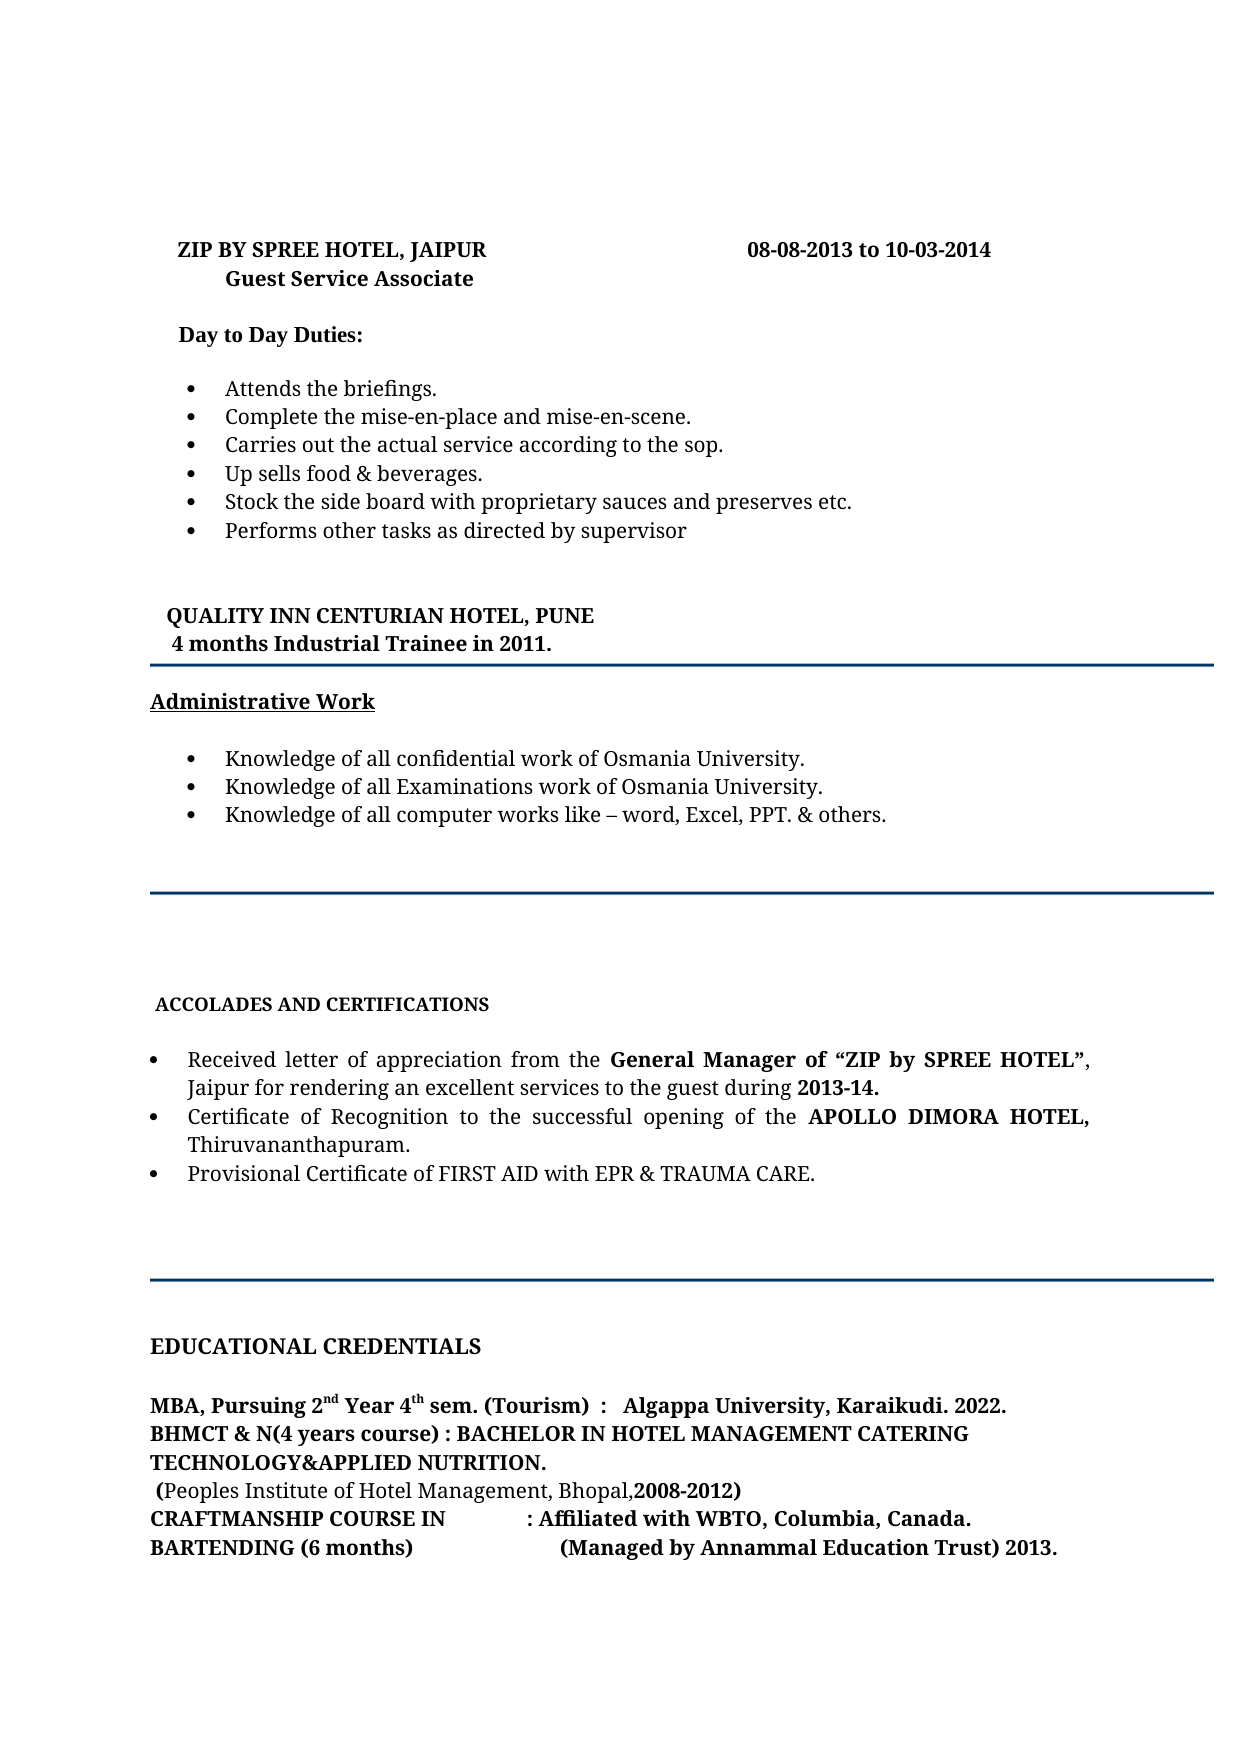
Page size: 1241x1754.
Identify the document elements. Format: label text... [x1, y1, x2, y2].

list Received letter of appreciation from the General Manager of “ZIP by SPREE HOTEL”, Jaipur for rendering an excellent services to the guest during 2013-14. [150, 1045, 1090, 1102]
text QUALITY INN CENTURIAN HOTEL, PUNE [150, 601, 1090, 629]
text CRAFTMANSHIP COURSE IN : Affiliated with WBTO, Columbia, Canada. [150, 1504, 1090, 1533]
text ACCOLADES AND CERTIFICATIONS [150, 991, 1090, 1017]
text Day to Day Duties: [150, 321, 1090, 347]
list Knowledge of all computer works like – word, Excel, PPT. & others. [187, 801, 1090, 829]
text TECHNOLOGY&APPLIED NUTRITION. [150, 1448, 1090, 1476]
text BARTENDING (6 months) (Managed by Annammal Education Trust) 2013. [150, 1533, 1090, 1561]
text 4 months Industrial Trainee in 2011. [150, 629, 1090, 657]
list Certificate of Recognition to the successful opening of the APOLLO DIMORA HOTEL, Thiruvananthapuram. [150, 1102, 1090, 1159]
list Knowledge of all Examinations work of Osmania University. [187, 772, 1090, 801]
text EDUCATIONAL CREDENTIALS [150, 1331, 1090, 1361]
list Provisional Certificate of FIRST AID with EPR & TRAUMA CARE. [150, 1159, 1090, 1187]
text (Peoples Institute of Hotel Management, Bhopal,2008-2012) [150, 1476, 1090, 1504]
text MBA, Pursuing 2nd Year 4th sem. (Tourism) : Algappa University, Karaikudi. 2022. [150, 1391, 1090, 1419]
text ZIP BY SPREE HOTEL, JAIPUR 08-08-2013 to 10-03-2014 Guest Service Associate [150, 236, 1090, 292]
list Administrative Work [150, 687, 1090, 715]
list Up sells food & beverages. [187, 459, 1090, 487]
picture [150, 885, 1214, 902]
text BHMCT & N(4 years course) : BACHELOR IN HOTEL MANAGEMENT CATERING [150, 1419, 1090, 1448]
list Stock the side board with proprietary sauces and preserves etc. [187, 487, 1090, 516]
list Complete the mise-en-place and mise-en-scene. [187, 402, 1090, 431]
picture [150, 657, 1214, 674]
list Knowledge of all confidential work of Osmania University. [187, 744, 1090, 772]
list Performs other tasks as directed by supervisor [187, 516, 1090, 544]
list Carries out the actual service according to the sop. [187, 431, 1090, 459]
picture [150, 1272, 1214, 1289]
list Attends the briefings. [187, 374, 1090, 402]
